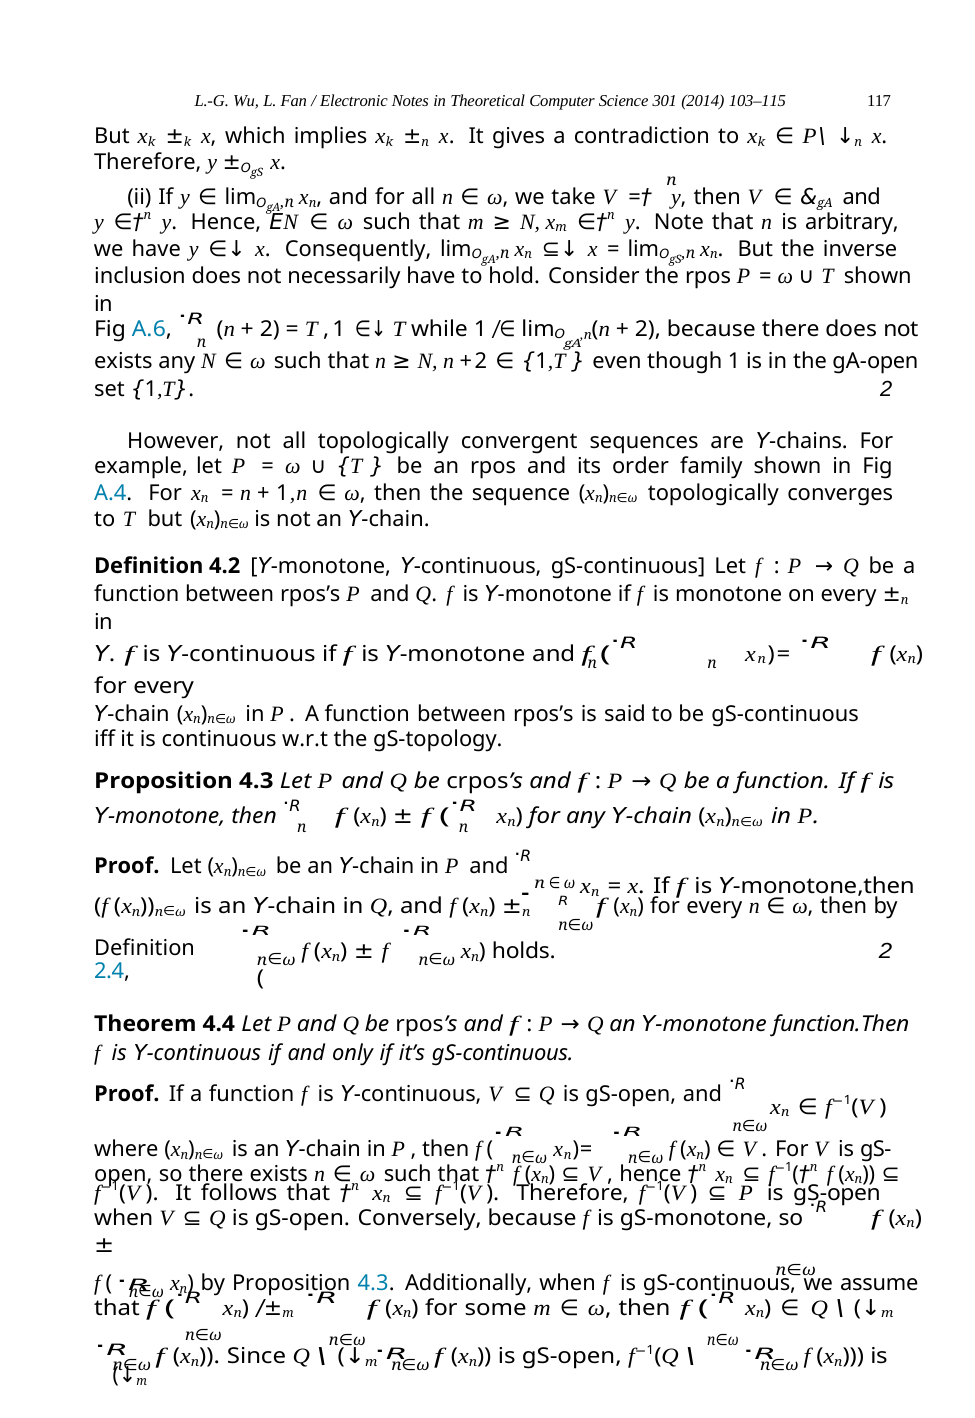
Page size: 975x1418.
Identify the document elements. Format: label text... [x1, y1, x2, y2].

text n∈ω f (xn))) is [805, 1349, 929, 1368]
text f−1(V ). It follows that †n xn ⊆ f−1(V ). Therefore, f−1(V ) ⊆ P is gS-open [96, 1186, 439, 1204]
text n∈ω f (xn) ± f ( [257, 937, 400, 991]
text n∈ω [558, 917, 929, 933]
text open, so there exists n ∈ ω such that †n f (xn) ⊆ V , hence †n xn ⊆ f−1(†n f (xn)) ⊆ [94, 1161, 929, 1186]
text we have y ∈↓ x. Consequently, limOgA,n xn ⊆↓ x = limOgS,n xn. But the inverse inclusion does not necessarily have to hold. Consider the rpos P = ω ∪ T shown in [94, 234, 929, 317]
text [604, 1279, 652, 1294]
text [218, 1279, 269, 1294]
text n∈ω [732, 1118, 929, 1134]
text (f (xn))n∈ω is an Y-chain in Q, and f (xn) ±n [103, 900, 384, 917]
text .R .R [238, 917, 433, 937]
text xn ∈ f−1(V ) [827, 1099, 929, 1118]
text .R .R [46, 1118, 643, 1138]
text Proof. If a function f is Y-continuous, V ⊆ Q is gS-open, and .R [94, 1077, 747, 1108]
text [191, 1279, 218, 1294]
text xn ∈ f−1(V ) [770, 1099, 830, 1118]
text exists any N ∈ ω such that n ≥ N, n +2 ∈ {1,T } even though 1 is in the gA-open [94, 349, 929, 373]
text .R n∈ω [94, 1325, 221, 1344]
text Y. f is Y-continuous if f is Y-monotone and f (.R xn)= .R f (xn) for every [94, 635, 929, 701]
text n∈ω .R [329, 1330, 410, 1349]
text Proof. Let (xn)n∈ω be an Y-chain in P and .R [94, 845, 575, 881]
text where (xn)n∈ω is an Y-chain in P , then f ( n∈ω xn)= n∈ω f (xn) ∈ V . For V is gS- [94, 1138, 929, 1161]
text .R n∈ω [116, 1260, 929, 1279]
text (ii) If y ∈ limOgA,n xn, and for all n ∈ ω, we take V =† y, then V ∈ &gA and [127, 187, 929, 209]
text f is Y-continuous if and only if it’s gS-continuous. [94, 1037, 929, 1067]
text Definition 2.4, [94, 937, 231, 984]
text y ∈†n y. Hence, EN ∈ ω such that m ≥ N, xm ∈†n y. Note that n is arbitrary, [94, 209, 929, 234]
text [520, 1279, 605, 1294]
text Theorem 4.4 Let P and Q be rpos’s and f : P → Q an Y-monotone function.Then [94, 1007, 929, 1037]
text Fig A.6, .R (n + 2) = T ,1 ∈↓ T while 1 /∈ limO ,n(n + 2), because there does not [94, 317, 929, 341]
text f−1(V ). It follows that †n xn ⊆ f−1(V ). Therefore, f−1(V ) ⊆ P is gS-open [640, 1186, 929, 1204]
text But xk ±k x, which implies xk ±n x. It gives a contradiction to xk ∈ P\ ↓n x. Therefore, y ±OgS x. [94, 122, 929, 180]
text Y-chain (xn)n∈ω in P . A function between rpos’s is said to be gS-continuous iff it is continuous w.r.t the gS-topology. [94, 701, 886, 752]
text However, not all topologically convergent sequences are Y-chains. For example, let P = ω ∪ {T } be an rpos and its order family shown in Fig A.4. For xn = n + 1,n ∈ ω, then the sequence (xn)n∈ω topologically converges to T but (xn)n∈ω is not an Y-chain. [94, 428, 893, 532]
text Y-monotone, then .R f (xn) ± f (.R xn) for any Y-chain (xn)n∈ω in P. [94, 792, 929, 832]
text xn = x. If f is Y-monotone,then [580, 870, 929, 900]
text Definition 4.2 [Y-monotone, Y-continuous, gS-continuous] Let f : P → Q be a function between rpos’s P and Q. f is Y-monotone if f is monotone on every ±n in [94, 552, 929, 635]
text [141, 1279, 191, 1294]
text set {1,T}. 2 [94, 373, 929, 402]
text when V ⊆ Q is gS-open. Conversely, because f is gS-monotone, so .R f (xn) ± [94, 1204, 929, 1257]
text n∈ω xn) holds. 2 [418, 937, 929, 964]
text R f (xn) for every n ∈ ω, then by [599, 900, 929, 917]
text Proposition 4.3 Let P and Q be crpos’s and f : P → Q be a function. If f is [94, 772, 740, 792]
text that f (.R xn) /±m .R f (xn) for some m ∈ ω, then f (.R xn) ∈ Q \ (↓m [94, 1294, 929, 1321]
text n∈ω f (xn)). Since Q \ (↓m n∈ω f (xn)) is gS-open, f−1(Q \ (↓m [112, 1349, 733, 1386]
text n∈ω .R [707, 1330, 929, 1349]
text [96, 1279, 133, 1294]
